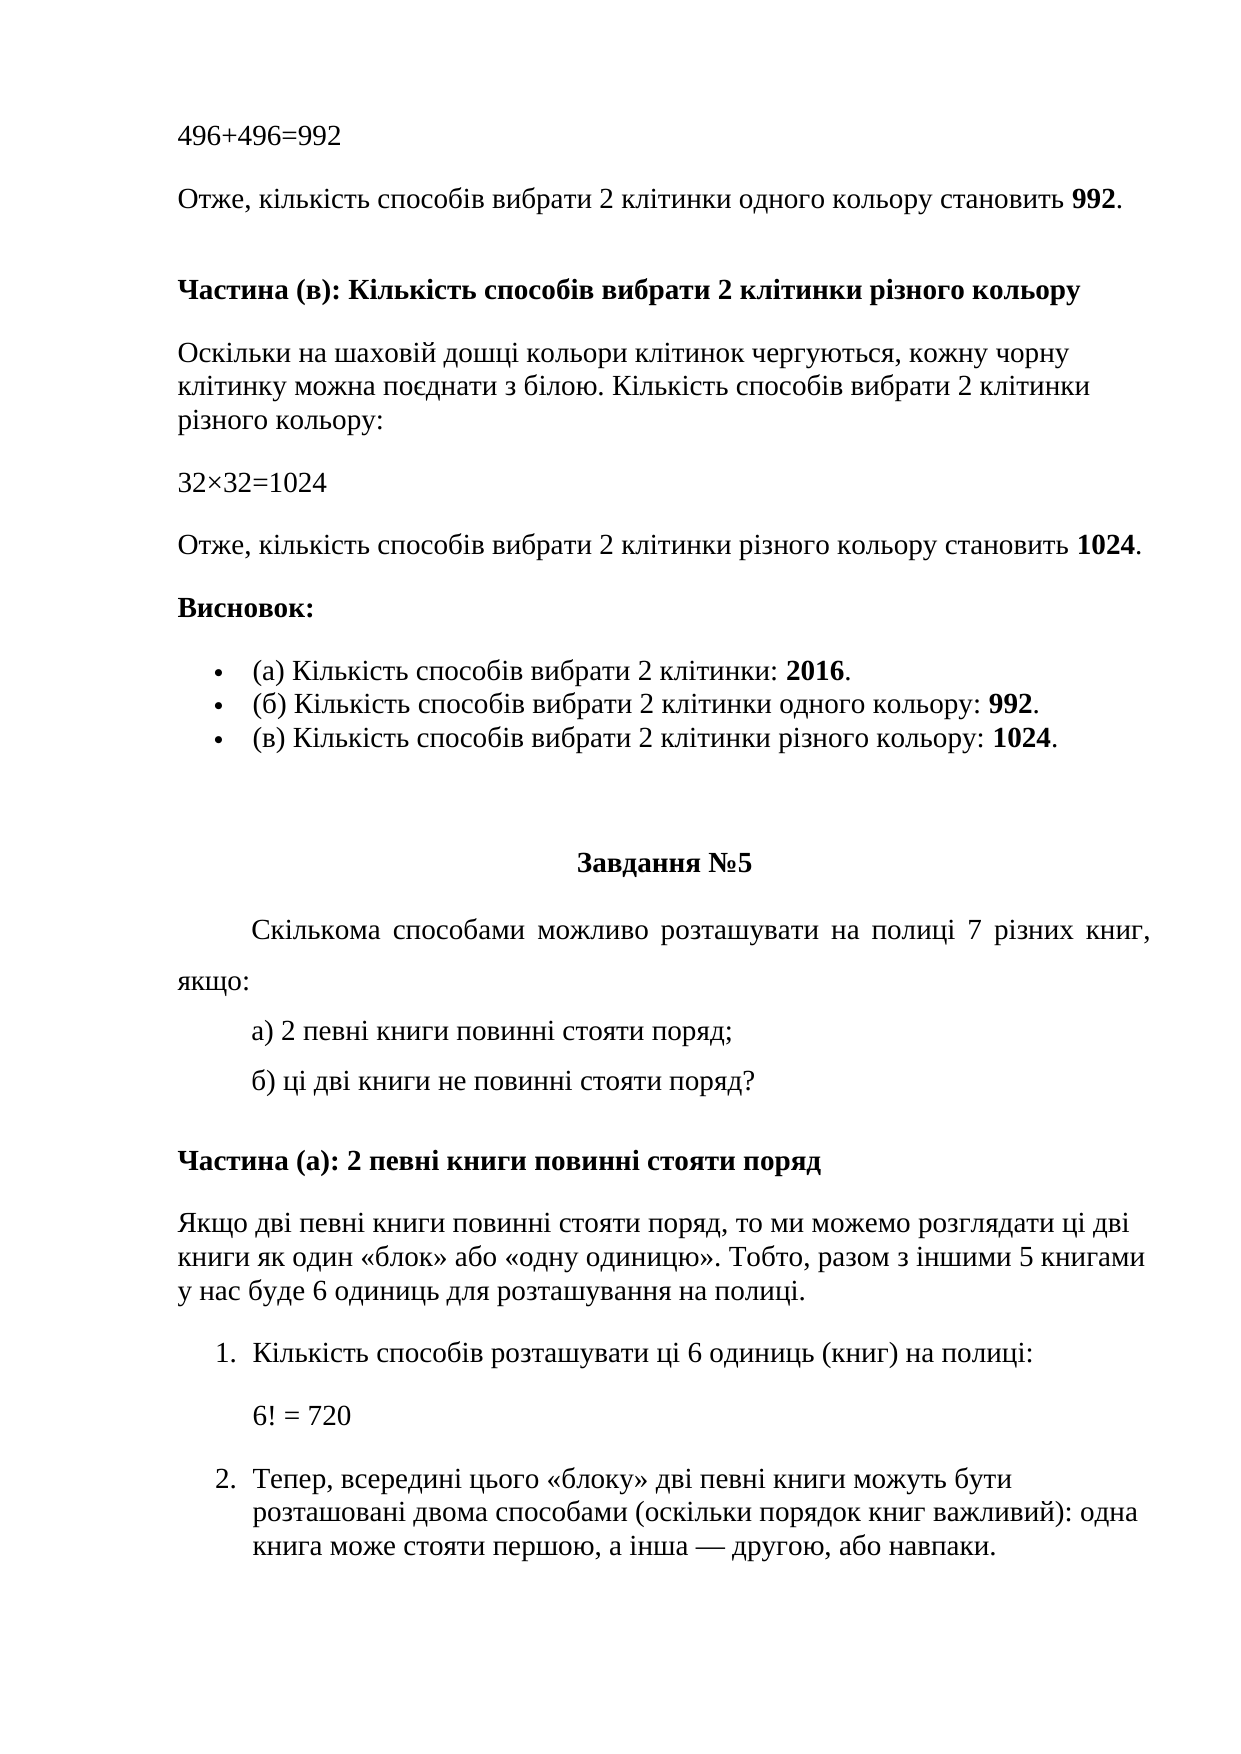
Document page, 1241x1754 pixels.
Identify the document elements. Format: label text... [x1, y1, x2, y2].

text Скількома способами можливо розташувати на полиці 7 різних книг, якщо: [177, 912, 1152, 996]
text 496+496=992 [177, 118, 1152, 152]
text Завдання №5 [177, 845, 1152, 879]
text 32×32=1024 [177, 465, 1152, 498]
subtitle Частина (в): Кількість способів вибрати 2 клітинки різного кольору [177, 272, 1152, 306]
text Отже, кількість способів вибрати 2 клітинки різного кольору становить 1024. [177, 527, 1152, 561]
list Кількість способів розташувати ці 6 одиниць (книг) на полиці: [215, 1335, 1152, 1369]
list (б) Кількість способів вибрати 2 клітинки одного кольору: 992. [215, 686, 1152, 720]
text а) 2 певні книги повинні стояти поряд; [177, 1013, 1152, 1047]
list (а) Кількість способів вибрати 2 клітинки: 2016. [215, 653, 1152, 686]
text Отже, кількість способів вибрати 2 клітинки одного кольору становить 992. [177, 181, 1152, 243]
text 6! = 720 [252, 1398, 1152, 1432]
text б) ці дві книги не повинні стояти поряд? [177, 1063, 1152, 1097]
subtitle Частина (а): 2 певні книги повинні стояти поряд [177, 1143, 1152, 1176]
subtitle Висновок: [177, 590, 1152, 624]
list (в) Кількість способів вибрати 2 клітинки різного кольору: 1024. [215, 720, 1152, 753]
text Оскільки на шаховій дошці кольори клітинок чергуються, кожну чорну клітинку можна поєднати з білою. Кількість способів вибрати 2 клітинки різного кольору: [177, 335, 1152, 436]
text Якщо дві певні книги повинні стояти поряд, то ми можемо розглядати ці дві книги як один «блок» або «одну одиницю». Тобто, разом з іншими 5 книгами у нас буде 6 одиниць для розташування на полиці. [177, 1206, 1152, 1306]
list Тепер, всередині цього «блоку» дві певні книги можуть бути розташовані двома способами (оскільки порядок книг важливий): одна книга може стояти першою, а інша — другою, або навпаки. [215, 1461, 1152, 1561]
